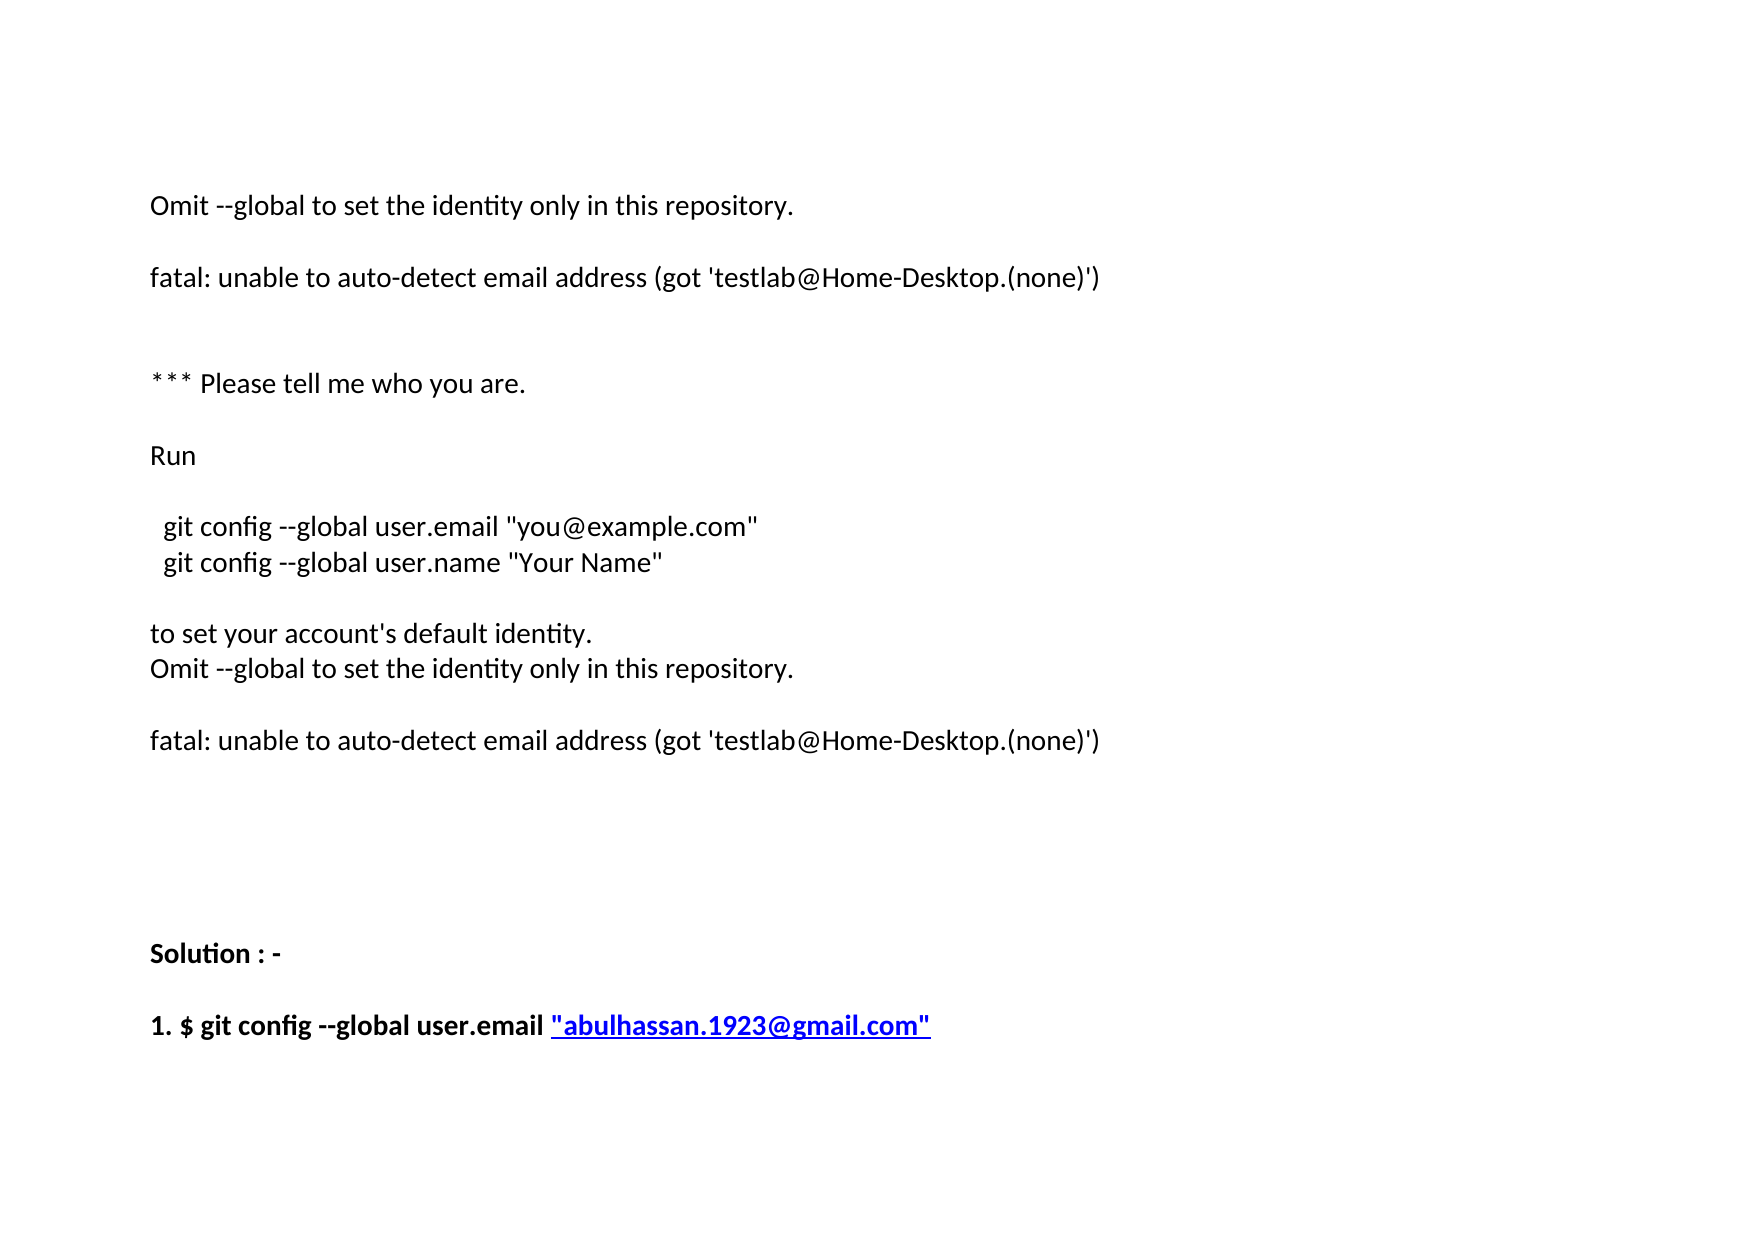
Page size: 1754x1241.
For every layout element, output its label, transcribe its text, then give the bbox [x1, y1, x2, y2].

text fatal: unable to auto-detect email address (got 'testlab@Home-Desktop.(none)') [150, 722, 1604, 757]
list $ git config --global user.email "abulhassan.1923@gmail.com" [150, 1007, 1604, 1042]
text *** Please tell me who you are. [150, 366, 1604, 401]
text to set your account's default identity. [150, 615, 1604, 651]
text git config --global user.email "you@example.com" [150, 508, 1604, 544]
text Solution : - [150, 936, 1604, 971]
text fatal: unable to auto-detect email address (got 'testlab@Home-Desktop.(none)') [150, 259, 1604, 294]
text git config --global user.name "Your Name" [150, 544, 1604, 579]
text Run [150, 437, 1604, 472]
text Omit --global to set the identity only in this repository. [150, 651, 1604, 686]
text Omit --global to set the identity only in this repository. [150, 187, 1604, 223]
